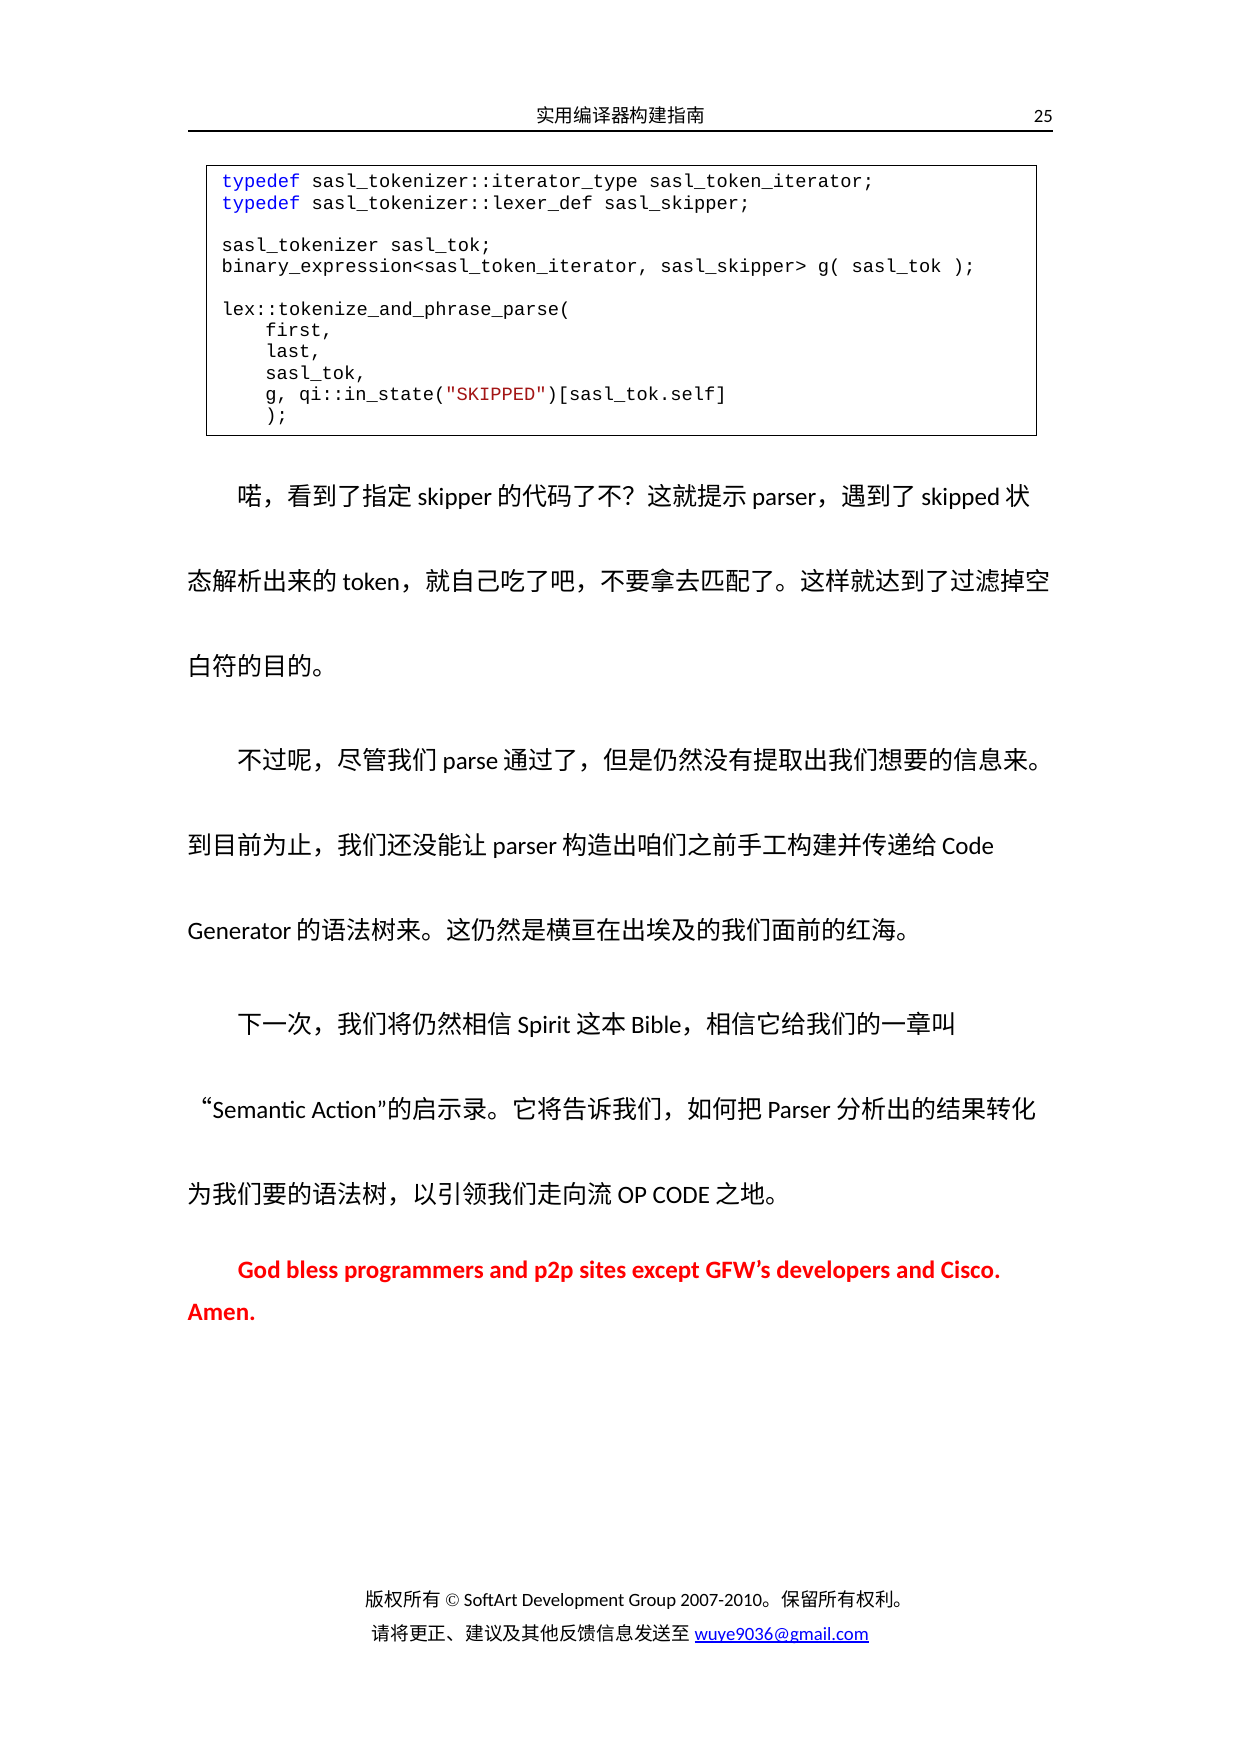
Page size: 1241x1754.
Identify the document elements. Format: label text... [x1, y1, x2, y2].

text God bless programmers and p2p sites except GFW’s developers and Cisco. Amen. [187, 1252, 1053, 1328]
text 不过呢，尽管我们parse通过了，但是仍然没有提取出我们想要的信息来。到目前为止，我们还没能让parser构造出咱们之前手工构建并传递给Code Generator的语法树来。这仍然是横亘在出埃及的我们面前的红海。 [187, 725, 1053, 962]
text 下一次，我们将仍然相信Spirit这本Bible，相信它给我们的一章叫 “Semantic Action”的启示录。它将告诉我们，如何把Parser分析出的结果转化为我们要的语法树，以引领我们走向流OP CODE之地。 [187, 988, 1053, 1226]
text 喏，看到了指定skipper的代码了不？这就提示parser，遇到了skipped状态解析出来的token，就自己吃了吧，不要拿去匹配了。这样就达到了过滤掉空白符的目的。 [187, 461, 1053, 699]
